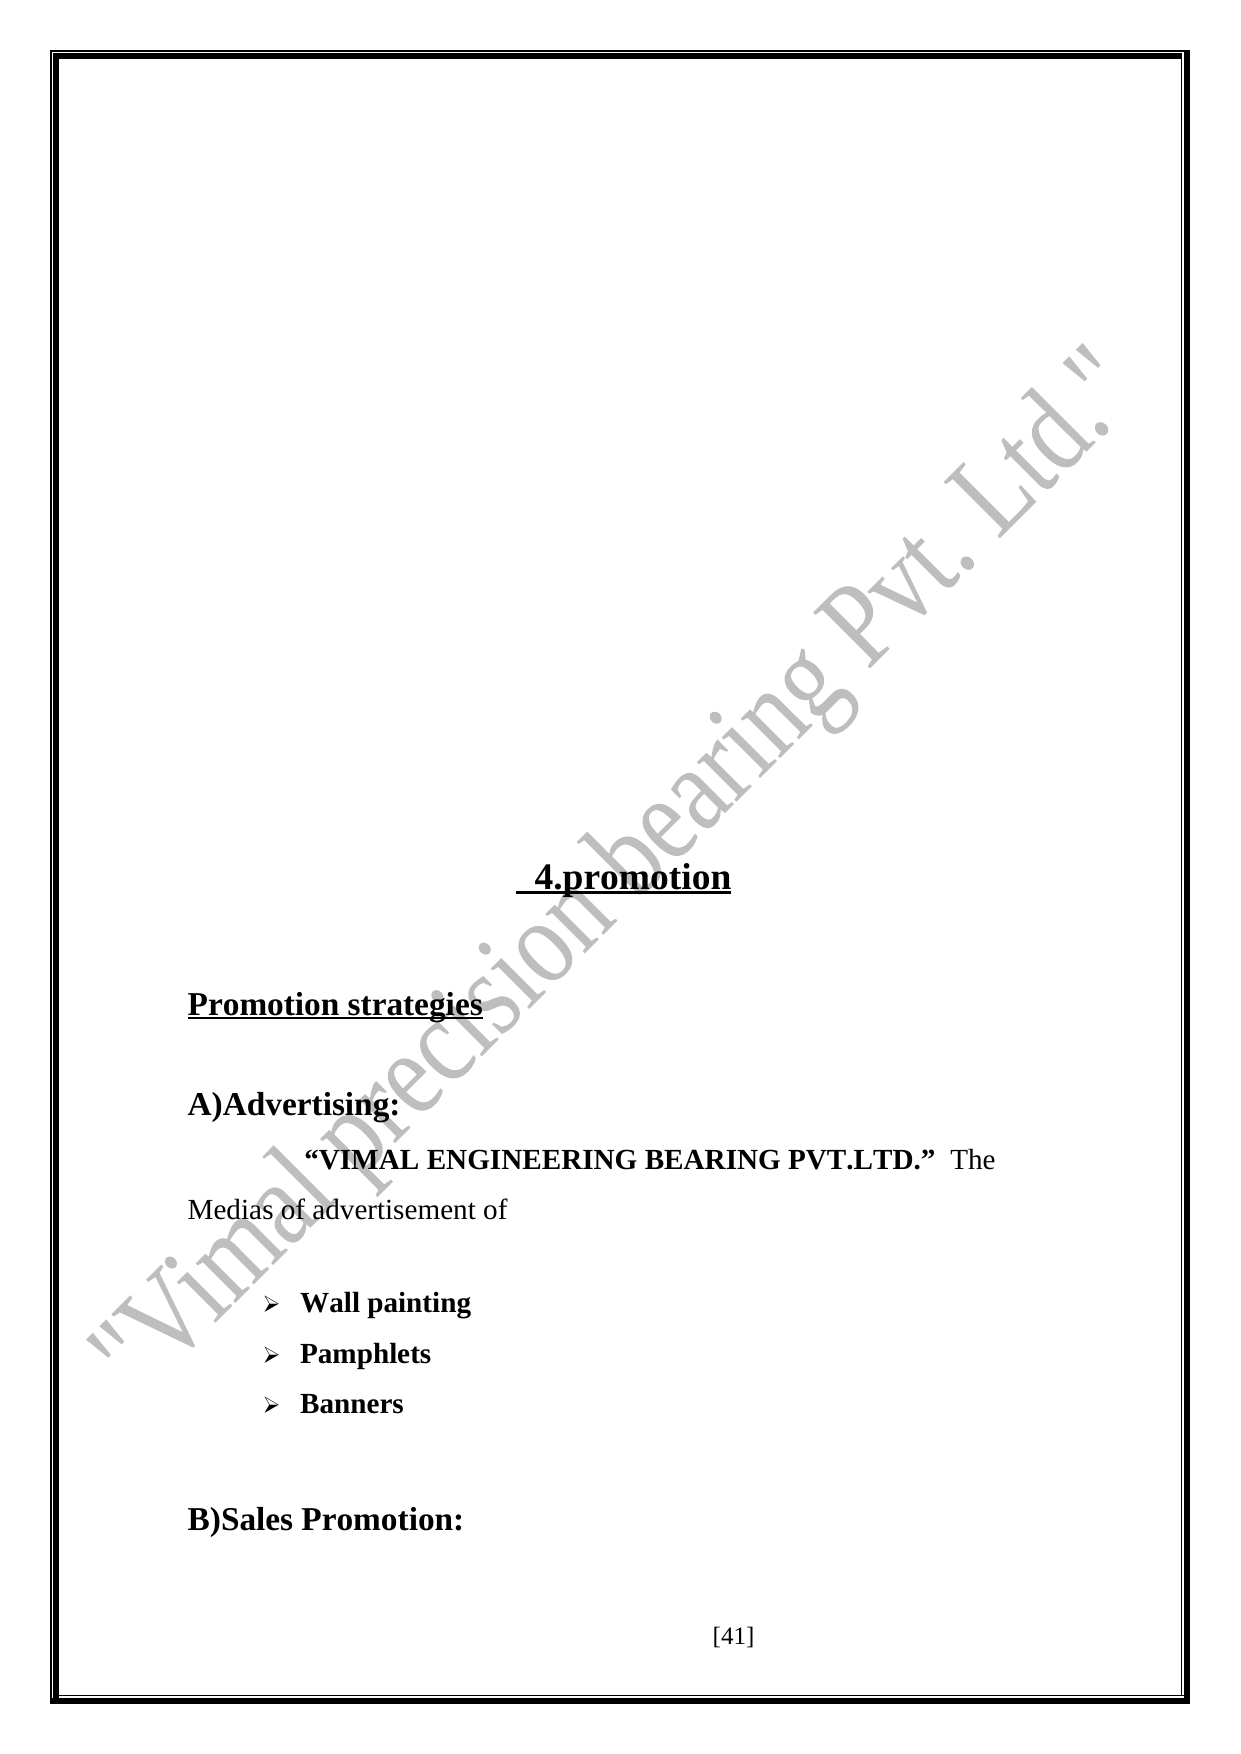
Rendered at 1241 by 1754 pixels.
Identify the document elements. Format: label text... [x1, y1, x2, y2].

text “VIMAL ENGINEERING BEARING PVT.LTD.” The Medias of advertisement of [187, 1142, 1053, 1226]
list Wall painting [262, 1286, 1053, 1319]
text B)Sales Promotion: [187, 1499, 978, 1538]
list Banners [262, 1386, 1053, 1420]
text 4.promotion [187, 854, 1053, 897]
text A)Advertising: [187, 1084, 1053, 1123]
text Promotion strategies [187, 984, 1053, 1022]
list Pamphlets [262, 1336, 1053, 1369]
